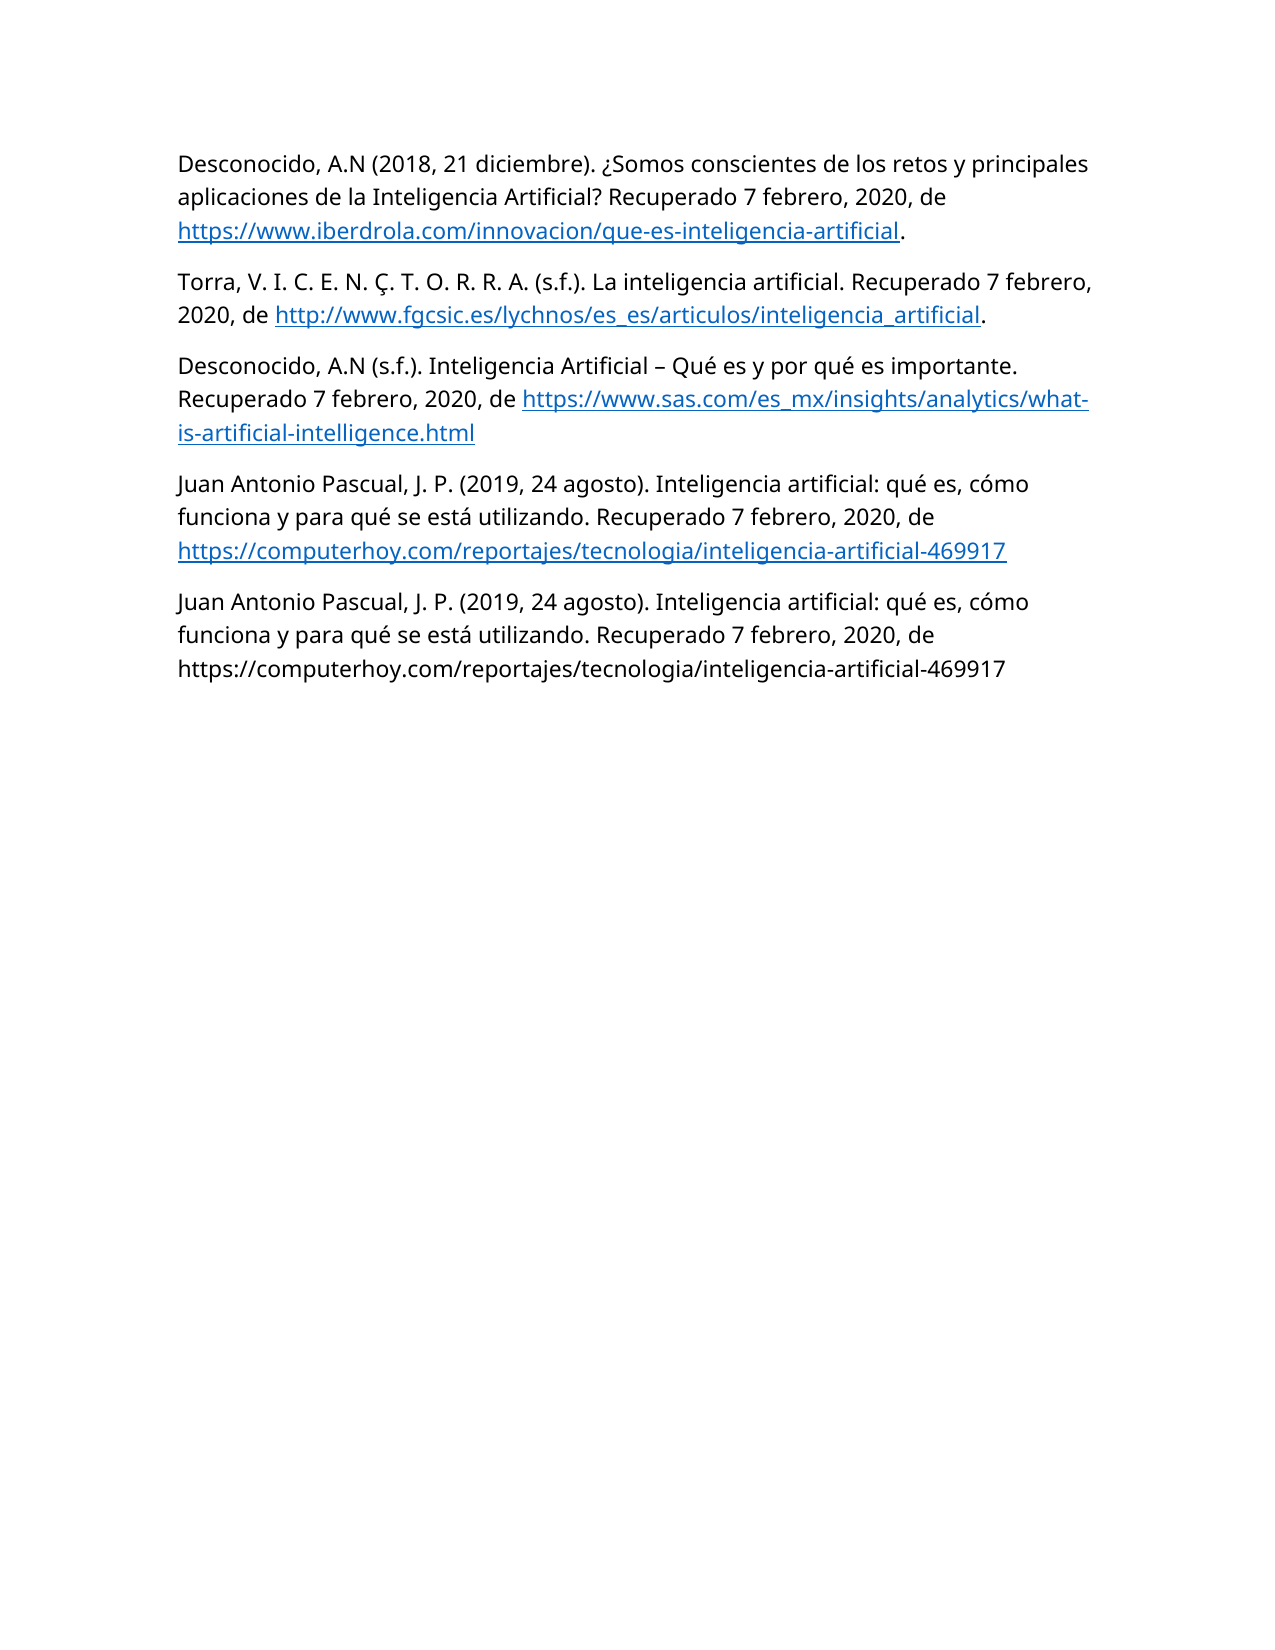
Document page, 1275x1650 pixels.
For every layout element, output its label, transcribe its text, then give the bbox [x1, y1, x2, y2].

text Juan Antonio Pascual, J. P. (2019, 24 agosto). Inteligencia artificial: qué es, cómo funciona y para qué se está utilizando. Recuperado 7 febrero, 2020, de https://computerhoy.com/reportajes/tecnologia/inteligencia-artificial-469917 [177, 468, 1098, 566]
text Torra, V. I. C. E. N. Ç. T. O. R. R. A. (s.f.). La inteligencia artificial. Recuperado 7 febrero, 2020, de http://www.fgcsic.es/lychnos/es_es/articulos/inteligencia_artificial. [177, 266, 1098, 331]
text Desconocido, A.N (2018, 21 diciembre). ¿Somos conscientes de los retos y principales aplicaciones de la Inteligencia Artificial? Recuperado 7 febrero, 2020, de https://www.iberdrola.com/innovacion/que-es-inteligencia-artificial. [177, 148, 1098, 246]
text Juan Antonio Pascual, J. P. (2019, 24 agosto). Inteligencia artificial: qué es, cómo funciona y para qué se está utilizando. Recuperado 7 febrero, 2020, de https://computerhoy.com/reportajes/tecnologia/inteligencia-artificial-469917 [177, 586, 1098, 684]
text Desconocido, A.N (s.f.). Inteligencia Artificial – Qué es y por qué es importante. Recuperado 7 febrero, 2020, de https://www.sas.com/es_mx/insights/analytics/what-is-artificial-intelligence.html [177, 350, 1098, 448]
